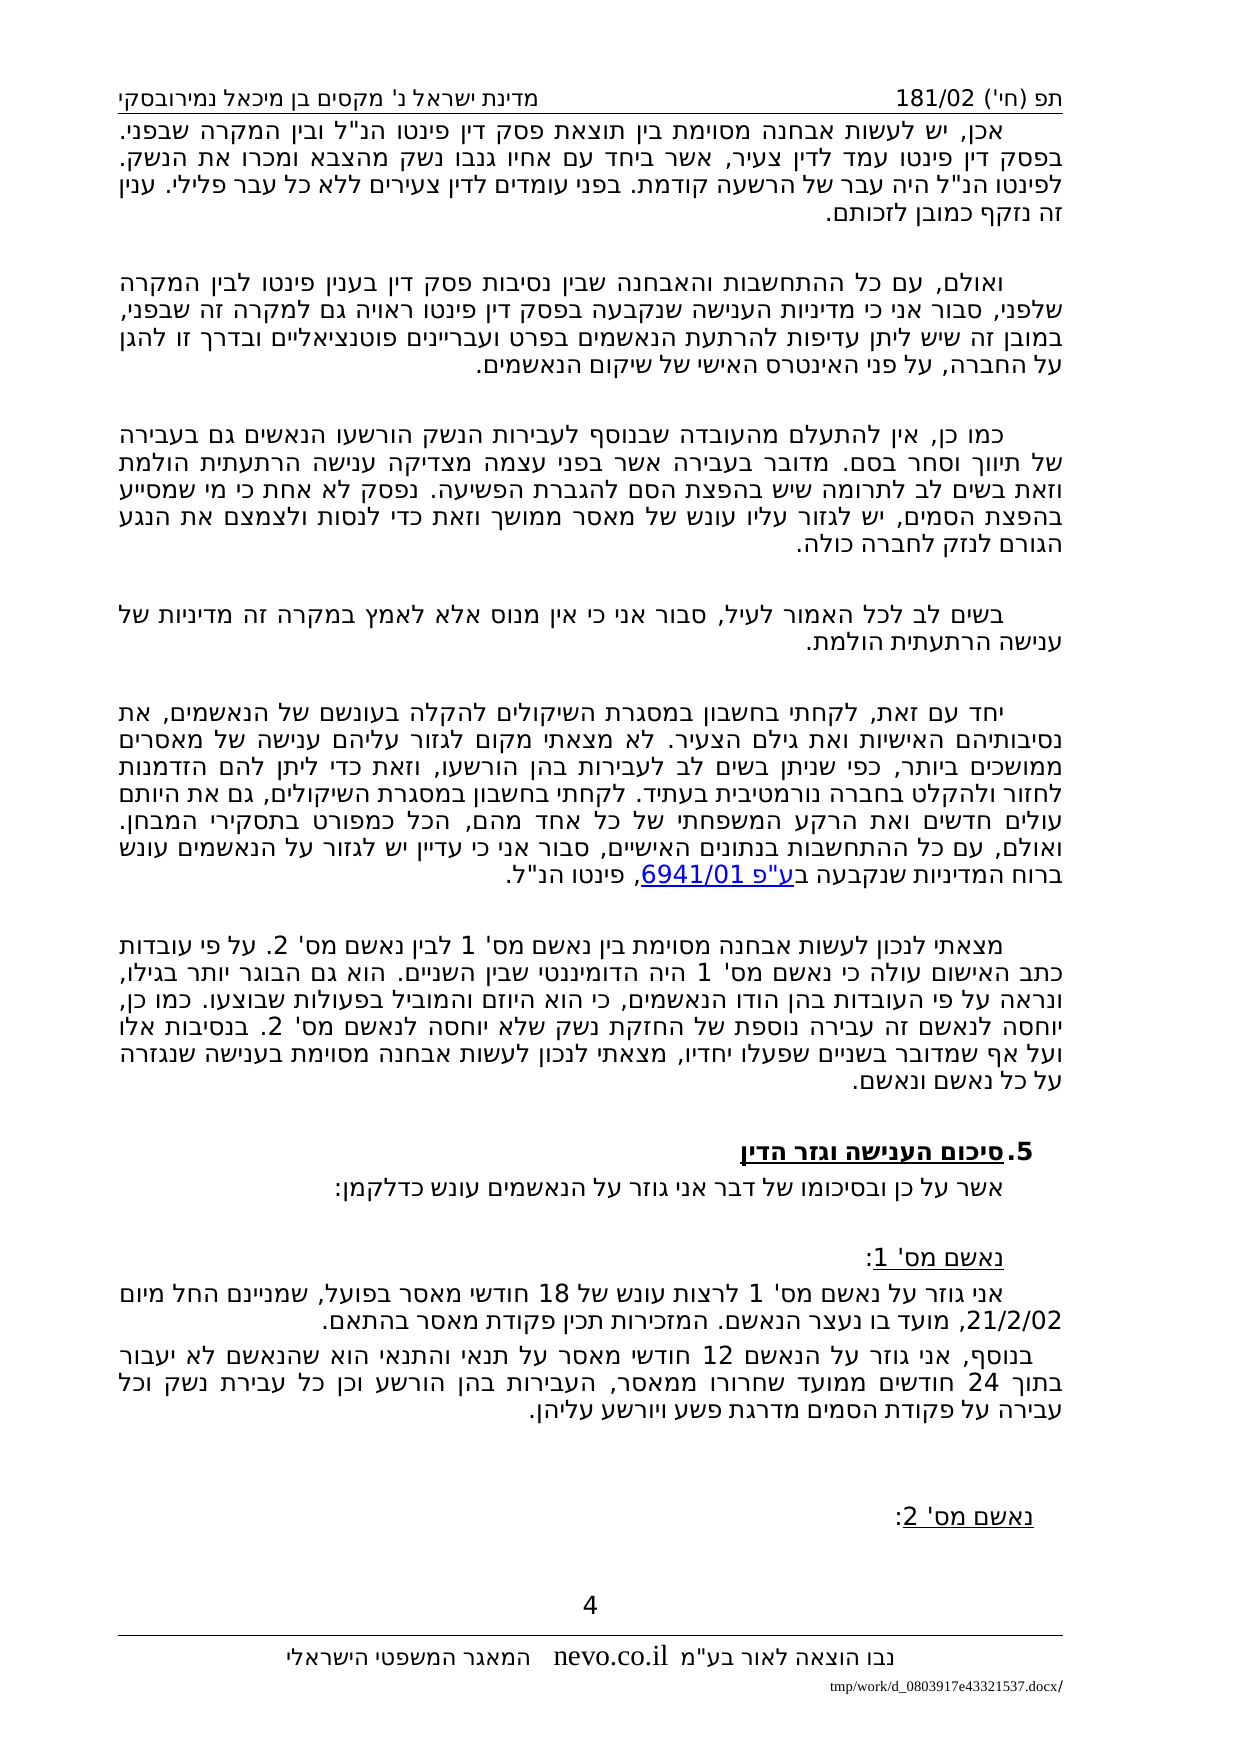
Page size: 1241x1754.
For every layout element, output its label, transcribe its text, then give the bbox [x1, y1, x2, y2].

text יחד עם זאת, לקחתי בחשבון במסגרת השיקולים להקלה בעונשם של הנאשמים, את נסיבותיהם האישיות ואת גילם הצעיר. לא מצאתי מקום לגזור עליהם ענישה של מאסרים ממושכים ביותר, כפי שניתן בשים לב לעבירות בהן הורשעו, וזאת כדי ליתן להם הזדמנות לחזור ולהקלט בחברה נורמטיבית בעתיד. לקחתי בחשבון במסגרת השיקולים, גם את היותם עולים חדשים ואת הרקע המשפחתי של כל אחד מהם, הכל כמפורט בתסקירי המבחן. ואולם, עם כל ההתחשבות בנתונים האישיים, סבור אני כי עדיין יש לגזור על הנאשמים עונש ברוח המדיניות שנקבעה בע"פ 6941/01, פינטו הנ"ל. [118, 699, 1063, 889]
text מצאתי לנכון לעשות אבחנה מסוימת בין נאשם מס' 1 לבין נאשם מס' 2. על פי עובדות כתב האישום עולה כי נאשם מס' 1 היה הדומיננטי שבין השניים. הוא גם הבוגר יותר בגילו, ונראה על פי העובדות בהן הודו הנאשמים, כי הוא היוזם והמוביל בפעולות שבוצעו. כמו כן, יוחסה לנאשם זה עבירה נוספת של החזקת נשק שלא יוחסה לנאשם מס' 2. בנסיבות אלו ועל אף שמדובר בשניים שפעלו יחדיו, מצאתי לנכון לעשות אבחנה מסוימת בענישה שנגזרה על כל נאשם ונאשם. [118, 933, 1063, 1095]
text נאשם מס' 1: [118, 1245, 1063, 1272]
text נאשם מס' 2: [118, 1503, 1063, 1531]
text 5. סיכום הענישה וגזר הדין [118, 1139, 1063, 1166]
text אני גוזר על נאשם מס' 1 לרצות עונש של 18 חודשי מאסר בפועל, שמניינם החל מיום 21/2/02, מועד בו נעצר הנאשם. המזכירות תכין פקודת מאסר בהתאם. [118, 1281, 1063, 1335]
text כמו כן, אין להתעלם מהעובדה שבנוסף לעבירות הנשק הורשעו הנאשים גם בעבירה של תיווך וסחר בסם. מדובר בעבירה אשר בפני עצמה מצדיקה ענישה הרתעתית הולמת וזאת בשים לב לתרומה שיש בהפצת הסם להגברת הפשיעה. נפסק לא אחת כי מי שמסייע בהפצת הסמים, יש לגזור עליו עונש של מאסר ממושך וזאת כדי לנסות ולצמצם את הנגע הגורם לנזק לחברה כולה. [118, 422, 1063, 558]
text אכן, יש לעשות אבחנה מסוימת בין תוצאת פסק דין פינטו הנ"ל ובין המקרה שבפני. בפסק דין פינטו עמד לדין צעיר, אשר ביחד עם אחיו גנבו נשק מהצבא ומכרו את הנשק. לפינטו הנ"ל היה עבר של הרשעה קודמת. בפני עומדים לדין צעירים ללא כל עבר פלילי. ענין זה נזקף כמובן לזכותם. [118, 118, 1063, 226]
text אשר על כן ובסיכומו של דבר אני גוזר על הנאשמים עונש כדלקמן: [118, 1174, 1063, 1201]
text ואולם, עם כל ההתחשבות והאבחנה שבין נסיבות פסק דין בענין פינטו לבין המקרה שלפני, סבור אני כי מדיניות הענישה שנקבעה בפסק דין פינטו ראויה גם למקרה זה שבפני, במובן זה שיש ליתן עדיפות להרתעת הנאשמים בפרט ועבריינים פוטנציאליים ובדרך זו להגן על החברה, על פני האינטרס האישי של שיקום הנאשמים. [118, 270, 1063, 378]
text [118, 1343, 1063, 1424]
text בשים לב לכל האמור לעיל, סבור אני כי אין מנוס אלא לאמץ במקרה זה מדיניות של ענישה הרתעתית הולמת. [118, 601, 1063, 656]
